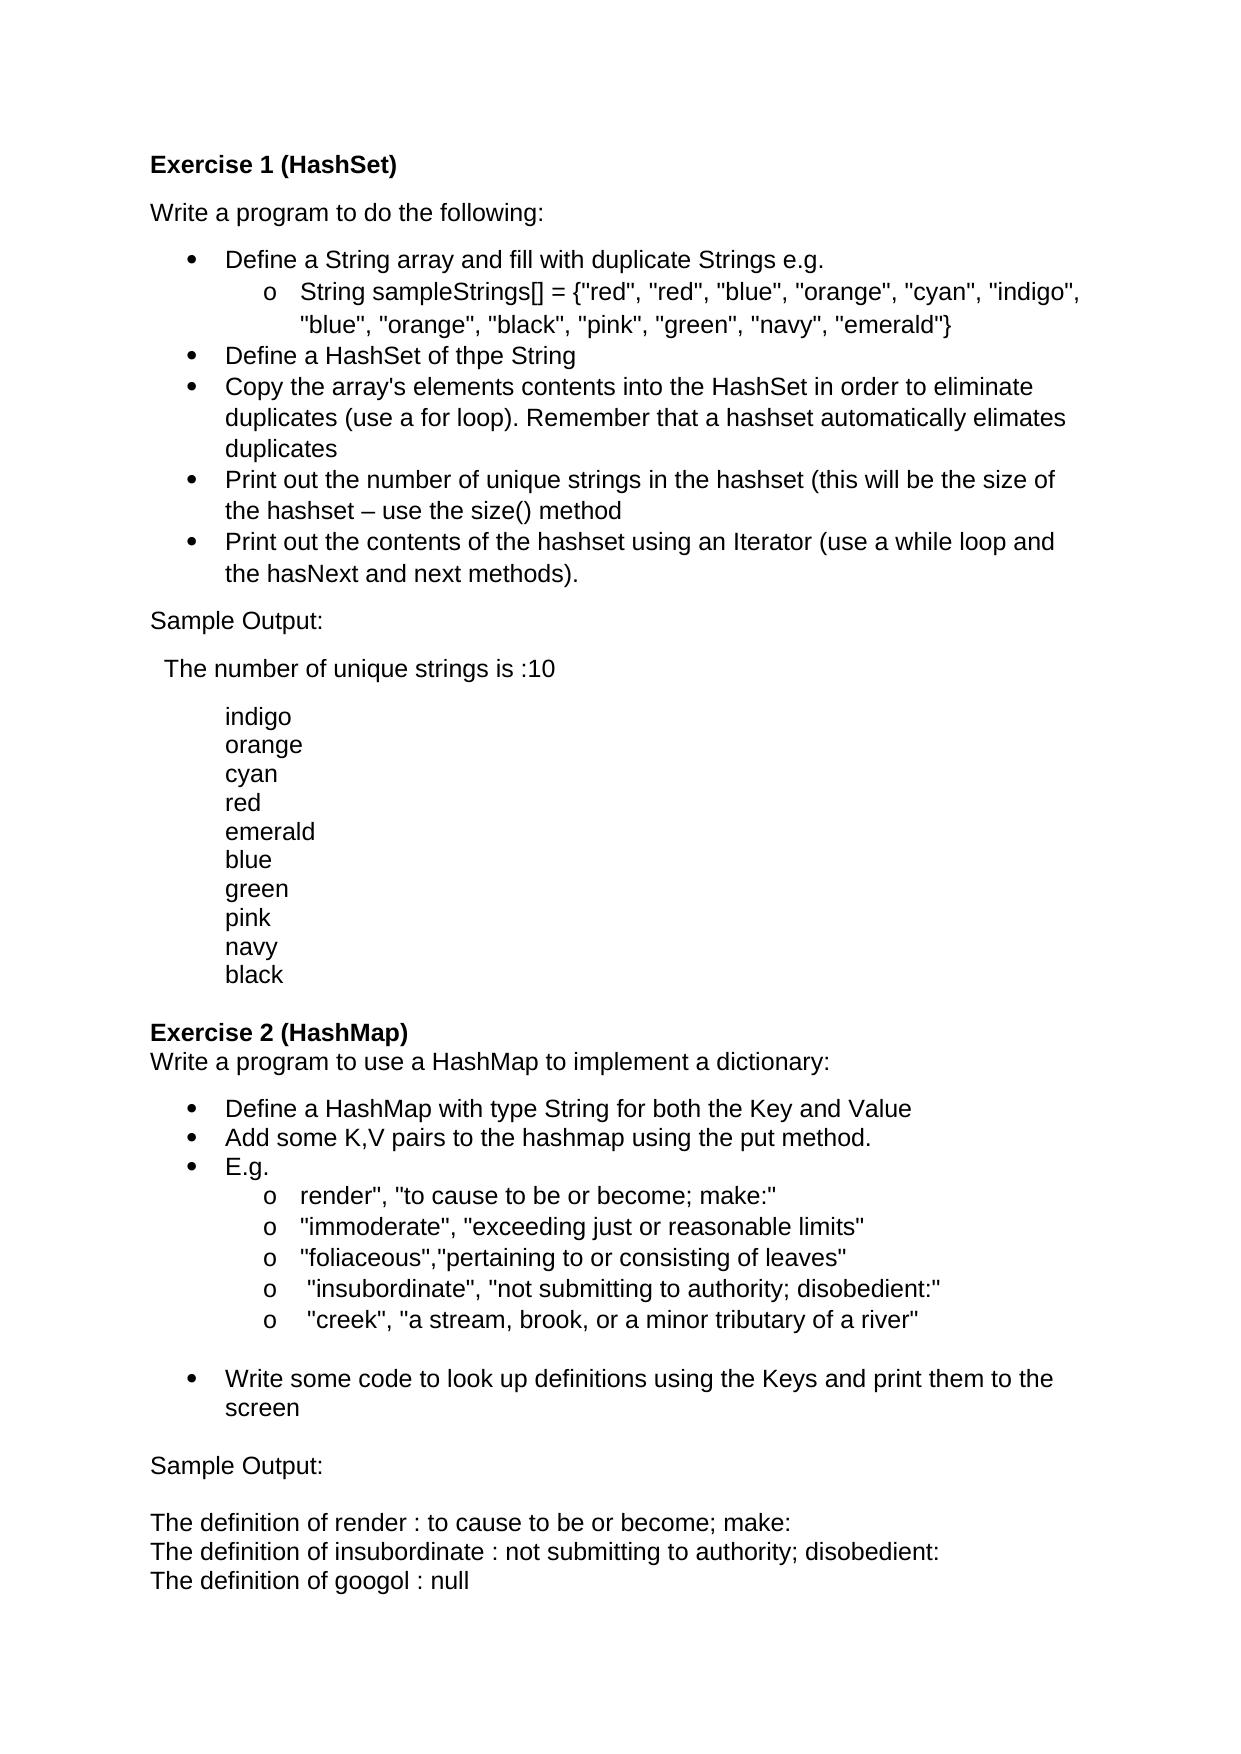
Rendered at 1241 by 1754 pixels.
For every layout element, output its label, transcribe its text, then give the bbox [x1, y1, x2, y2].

text Write a program to use a HashMap to implement a dictionary: [150, 1047, 1090, 1075]
text navy [225, 932, 1090, 960]
text The definition of googol : null [150, 1566, 1090, 1594]
text black [225, 960, 1090, 989]
text Sample Output: [150, 1451, 1090, 1479]
list Print out the number of unique strings in the hashset (this will be the size of the hashset – use the size() method [187, 465, 1090, 525]
text Exercise 2 (HashMap) [150, 1018, 1090, 1047]
text The number of unique strings is :10 [150, 654, 1090, 683]
list Copy the array's elements contents into the HashSet in order to eliminate duplicates (use a for loop). Remember that a hashset automatically elimates duplicates [187, 372, 1090, 463]
text orange [225, 730, 1090, 759]
list String sampleStrings[] = {"red", "red", "blue", "orange", "cyan", "indigo", "blue", "orange", "black", "pink", "green", "navy", "emerald"} [262, 277, 1090, 338]
list E.g. [187, 1152, 1090, 1181]
text emerald [225, 817, 1090, 845]
text The definition of insubordinate : not submitting to authority; disobedient: [150, 1537, 1090, 1566]
text blue [225, 845, 1090, 874]
list Add some K,V pairs to the hashmap using the put method. [187, 1123, 1090, 1152]
list Define a HashSet of thpe String [187, 341, 1090, 370]
text indigo [225, 702, 1090, 730]
text Sample Output: [150, 606, 1090, 635]
text The definition of render : to cause to be or become; make: [150, 1508, 1090, 1537]
text pink [225, 903, 1090, 932]
list Define a String array and fill with duplicate Strings e.g. [187, 245, 1090, 274]
text Exercise 1 (HashSet) [150, 150, 1090, 179]
text Write a program to do the following: [150, 198, 1090, 226]
list render", "to cause to be or become; make:" [262, 1181, 1090, 1212]
list "insubordinate", "not submitting to authority; disobedient:" [262, 1274, 1090, 1305]
text cyan [225, 759, 1090, 788]
list "creek", "a stream, brook, or a minor tributary of a river" [262, 1305, 1090, 1336]
text red [225, 788, 1090, 817]
list "immoderate", "exceeding just or reasonable limits" [262, 1212, 1090, 1243]
text green [225, 874, 1090, 903]
list Write some code to look up definitions using the Keys and print them to the screen [187, 1364, 1090, 1422]
list Define a HashMap with type String for both the Key and Value [187, 1094, 1090, 1123]
list "foliaceous","pertaining to or consisting of leaves" [262, 1243, 1090, 1274]
list Print out the contents of the hashset using an Iterator (use a while loop and the hasNext and next methods). [187, 527, 1090, 587]
